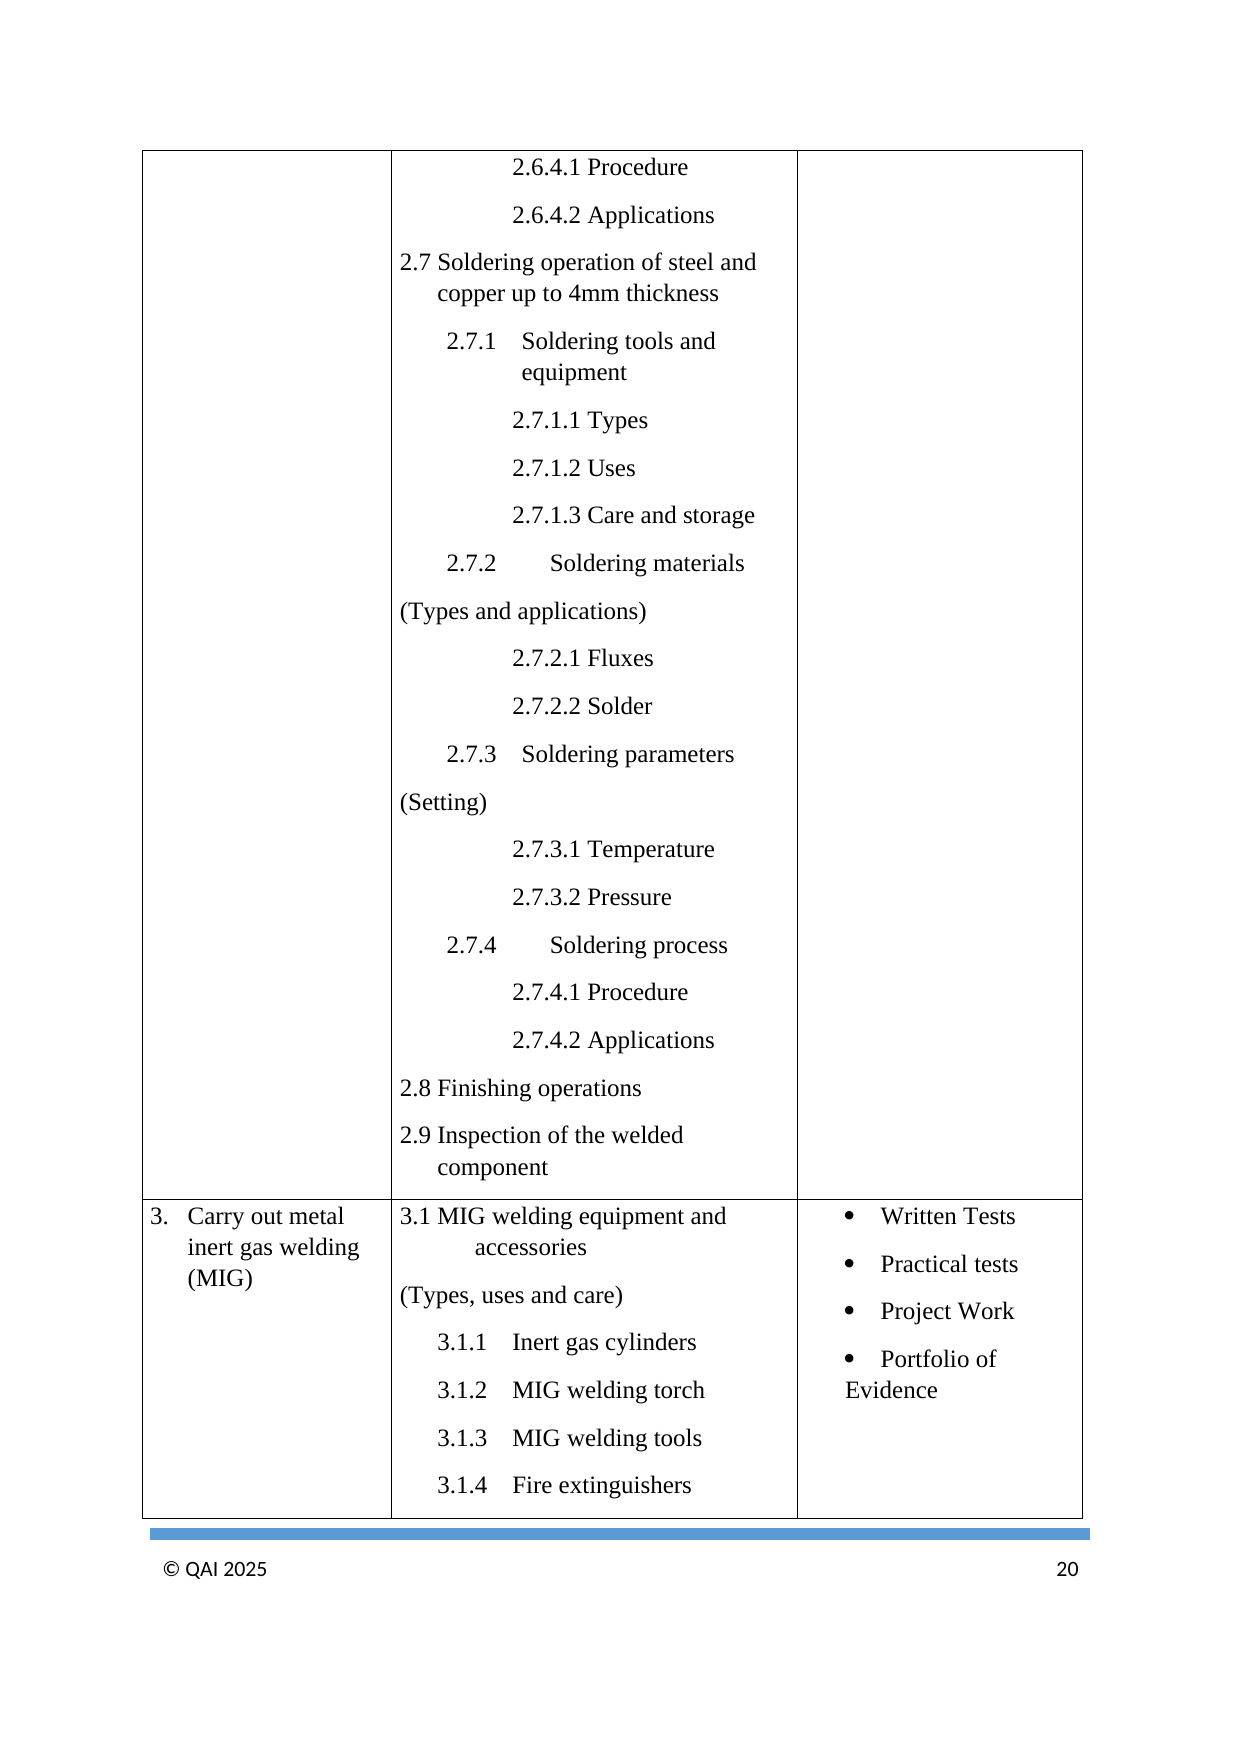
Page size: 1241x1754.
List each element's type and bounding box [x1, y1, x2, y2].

table_cell [392, 1200, 797, 1518]
table_cell [143, 1200, 391, 1518]
table_cell [798, 1200, 1082, 1518]
table_cell [143, 151, 391, 1199]
table_cell [392, 151, 797, 1199]
table_cell [798, 151, 1082, 1199]
